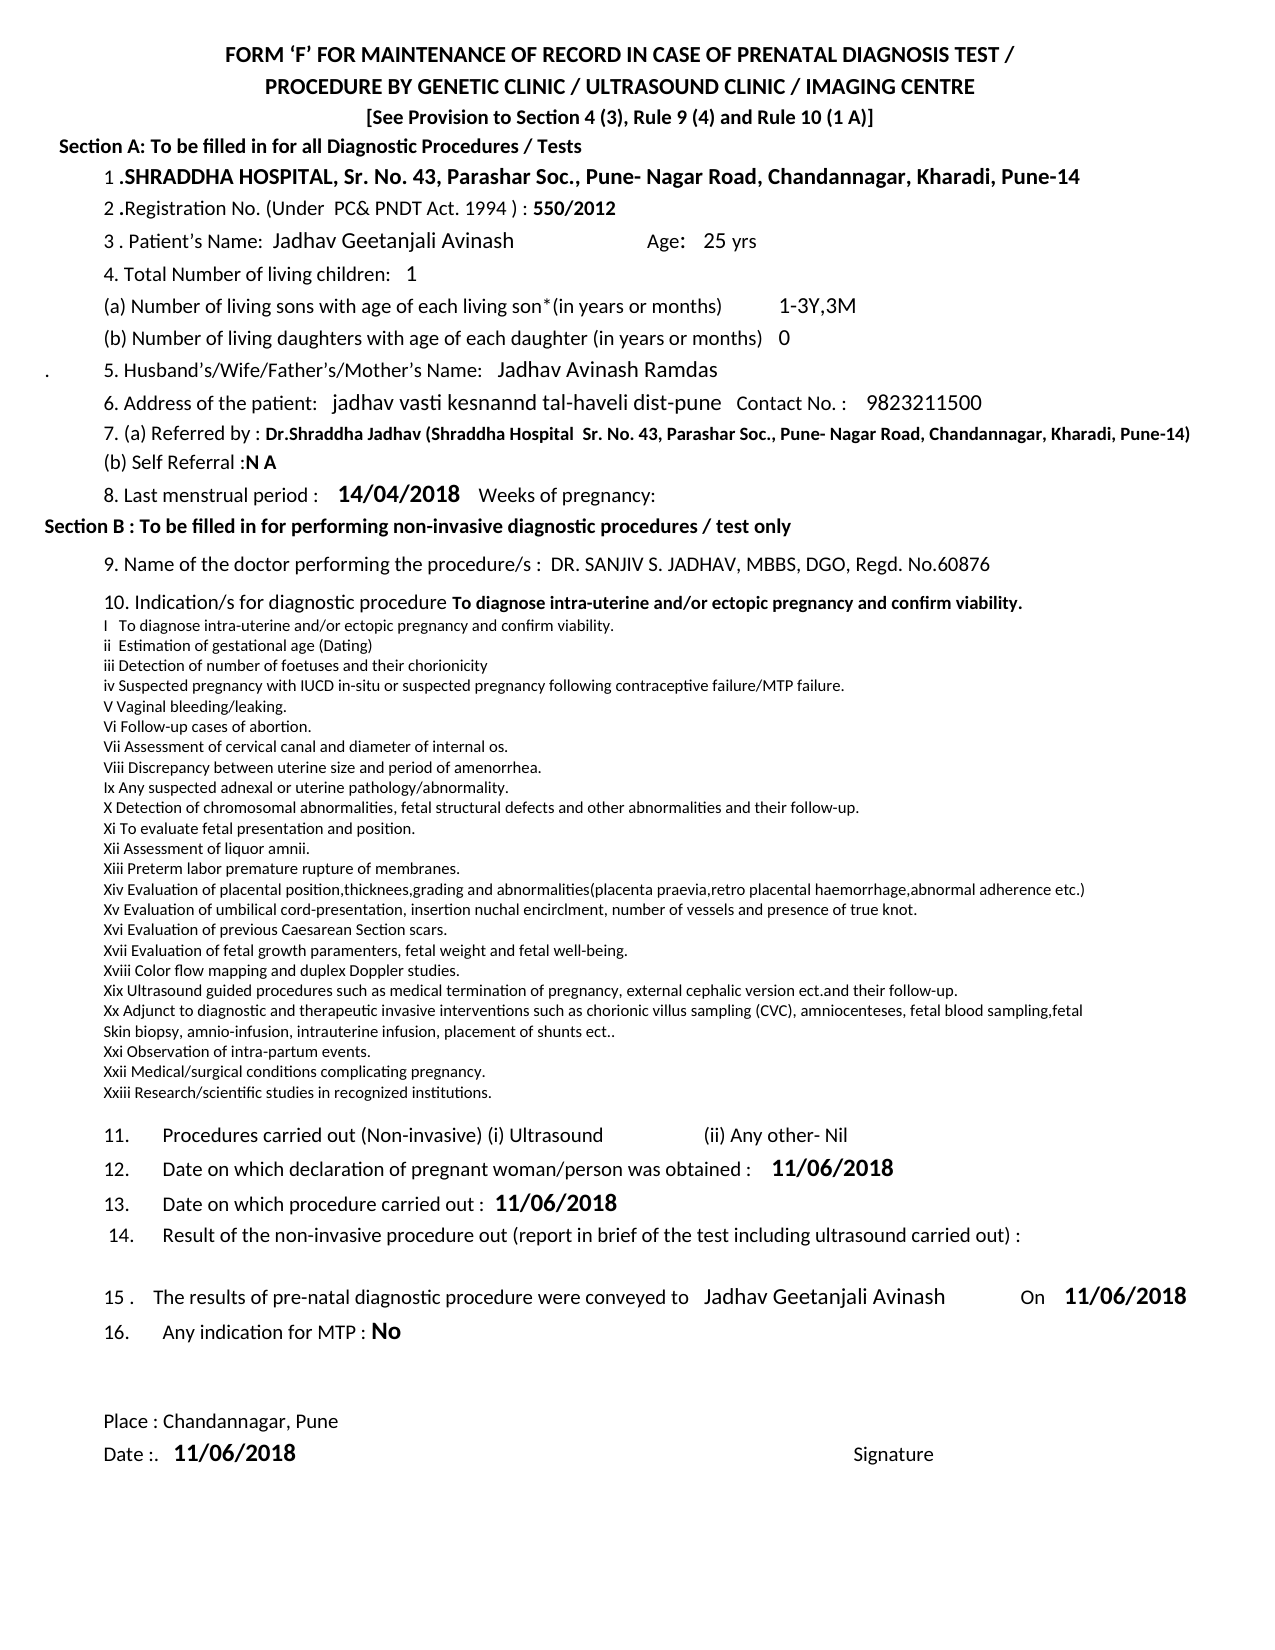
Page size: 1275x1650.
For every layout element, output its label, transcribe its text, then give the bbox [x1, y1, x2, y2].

text 11. Procedures carried out (Non-invasive) (i) Ultrasound (ii) Any other- Nil [0, 1123, 1275, 1148]
text Ix Any suspected adnexal or uterine pathology/abnormality. [0, 777, 1196, 798]
text 16. Any indication for MTP : No [0, 1315, 1275, 1346]
text Xxi Observation of intra-partum events. [103, 1041, 1275, 1062]
text Section B : To be filled in for performing non-invasive diagnostic procedures / test only [44, 513, 1255, 538]
text X Detection of chromosomal abnormalities, fetal structural defects and other abnormalities and their follow-up. [0, 798, 1196, 818]
text 13. Date on which procedure carried out : [0, 1187, 1275, 1217]
text 3 . Patient’s Name: Age: yrs [44, 224, 1166, 254]
text Skin biopsy, amnio-infusion, intrauterine infusion, placement of shunts ect.. [0, 1021, 1275, 1041]
text 2 .Registration No. (Under PC& PNDT Act. 1994 ) : 550/2012 [44, 195, 1196, 220]
text Xi To evaluate fetal presentation and position. [0, 818, 1196, 838]
text 14. Result of the non-invasive procedure out (report in brief of the test including ultrasound carried out) : [103, 1222, 1226, 1247]
text Xiii Preterm labor premature rupture of membranes. [0, 858, 1196, 879]
text Place : Chandannagar, Pune [0, 1408, 1275, 1434]
text Xxiii Research/scientific studies in recognized institutions. [0, 1082, 1275, 1102]
text PROCEDURE BY GENETIC CLINIC / ULTRASOUND CLINIC / IMAGING CENTRE [44, 72, 1196, 100]
text 4. Total Number of living children: [44, 259, 1196, 287]
text Xx Adjunct to diagnostic and therapeutic invasive interventions such as chorionic villus sampling (CVC), amniocenteses, fetal blood sampling,fetal [0, 1001, 1275, 1021]
text Xvi Evaluation of previous Caesarean Section scars. [0, 919, 1275, 940]
text 1 .SHRADDHA HOSPITAL, Sr. No. 43, Parashar Soc., Pune- Nagar Road, Chandannagar, Kharadi, Pune-14 [44, 162, 1196, 191]
text (b) Self Referral :N A [44, 449, 1255, 474]
text Vi Follow-up cases of abortion. [0, 716, 1196, 737]
text 9. Name of the doctor performing the procedure/s : DR. SANJIV S. JADHAV, MBBS, DGO, Regd. No.60876 [0, 551, 1255, 577]
text Xix Ultrasound guided procedures such as medical termination of pregnancy, external cephalic version ect.and their follow-up. [0, 980, 1275, 1001]
text Viii Discrepancy between uterine size and period of amenorrhea. [0, 757, 1196, 777]
text Vii Assessment of cervical canal and diameter of internal os. [0, 737, 1196, 757]
text FORM ‘F’ FOR MAINTENANCE OF RECORD IN CASE OF PRENATAL DIAGNOSIS TEST / [44, 40, 1196, 68]
text 12. Date on which declaration of pregnant woman/person was obtained : [0, 1152, 1275, 1182]
text Xv Evaluation of umbilical cord-presentation, insertion nuchal encirclment, number of vessels and presence of true knot. [0, 899, 1275, 919]
text V Vaginal bleeding/leaking. [0, 696, 1196, 716]
text (a) Number of living sons with age of each living son*(in years or months) [44, 291, 1255, 319]
text Xii Assessment of liquor amnii. [0, 838, 1196, 858]
text ii Estimation of gestational age (Dating) [0, 635, 1196, 655]
text 7. (a) Referred by : Dr.Shraddha Jadhav (Shraddha Hospital Sr. No. 43, Parashar Soc., Pune- Nagar Road, Chandannagar, Kharadi, Pune-14) [44, 420, 1255, 445]
text iv Suspected pregnancy with IUCD in-situ or suspected pregnancy following contraceptive failure/MTP failure. [0, 676, 1196, 696]
text Xvii Evaluation of fetal growth paramenters, fetal weight and fetal well-being. [0, 940, 1275, 960]
text iii Detection of number of foetuses and their chorionicity [0, 655, 1196, 676]
text 15 . The results of pre-natal diagnostic procedure were conveyed to On [0, 1280, 1275, 1311]
text 10. Indication/s for diagnostic procedure To diagnose intra-uterine and/or ectopic pregnancy and confirm viability. [75, 589, 1255, 615]
text Section A: To be filled in for all Diagnostic Procedures / Tests [44, 133, 1196, 159]
text (b) Number of living daughters with age of each daughter (in years or months) [44, 323, 1255, 351]
text [See Provision to Section 4 (3), Rule 9 (4) and Rule 10 (1 A)] [44, 104, 1196, 129]
text Xxii Medical/surgical conditions complicating pregnancy. [0, 1062, 1275, 1082]
text 6. Address of the patient: Contact No. : [103, 388, 1255, 416]
text Xviii Color flow mapping and duplex Doppler studies. [0, 960, 1275, 980]
text Date :. Signature [0, 1438, 1275, 1468]
text 8. Last menstrual period : Weeks of pregnancy: [44, 478, 1255, 509]
text . 5. Husband’s/Wife/Father’s/Mother’s Name: [44, 355, 1255, 383]
text I To diagnose intra-uterine and/or ectopic pregnancy and confirm viability. [75, 615, 1255, 635]
text Xiv Evaluation of placental position,thicknees,grading and abnormalities(placenta praevia,retro placental haemorrhage,abnormal adherence etc.) [0, 879, 1275, 899]
